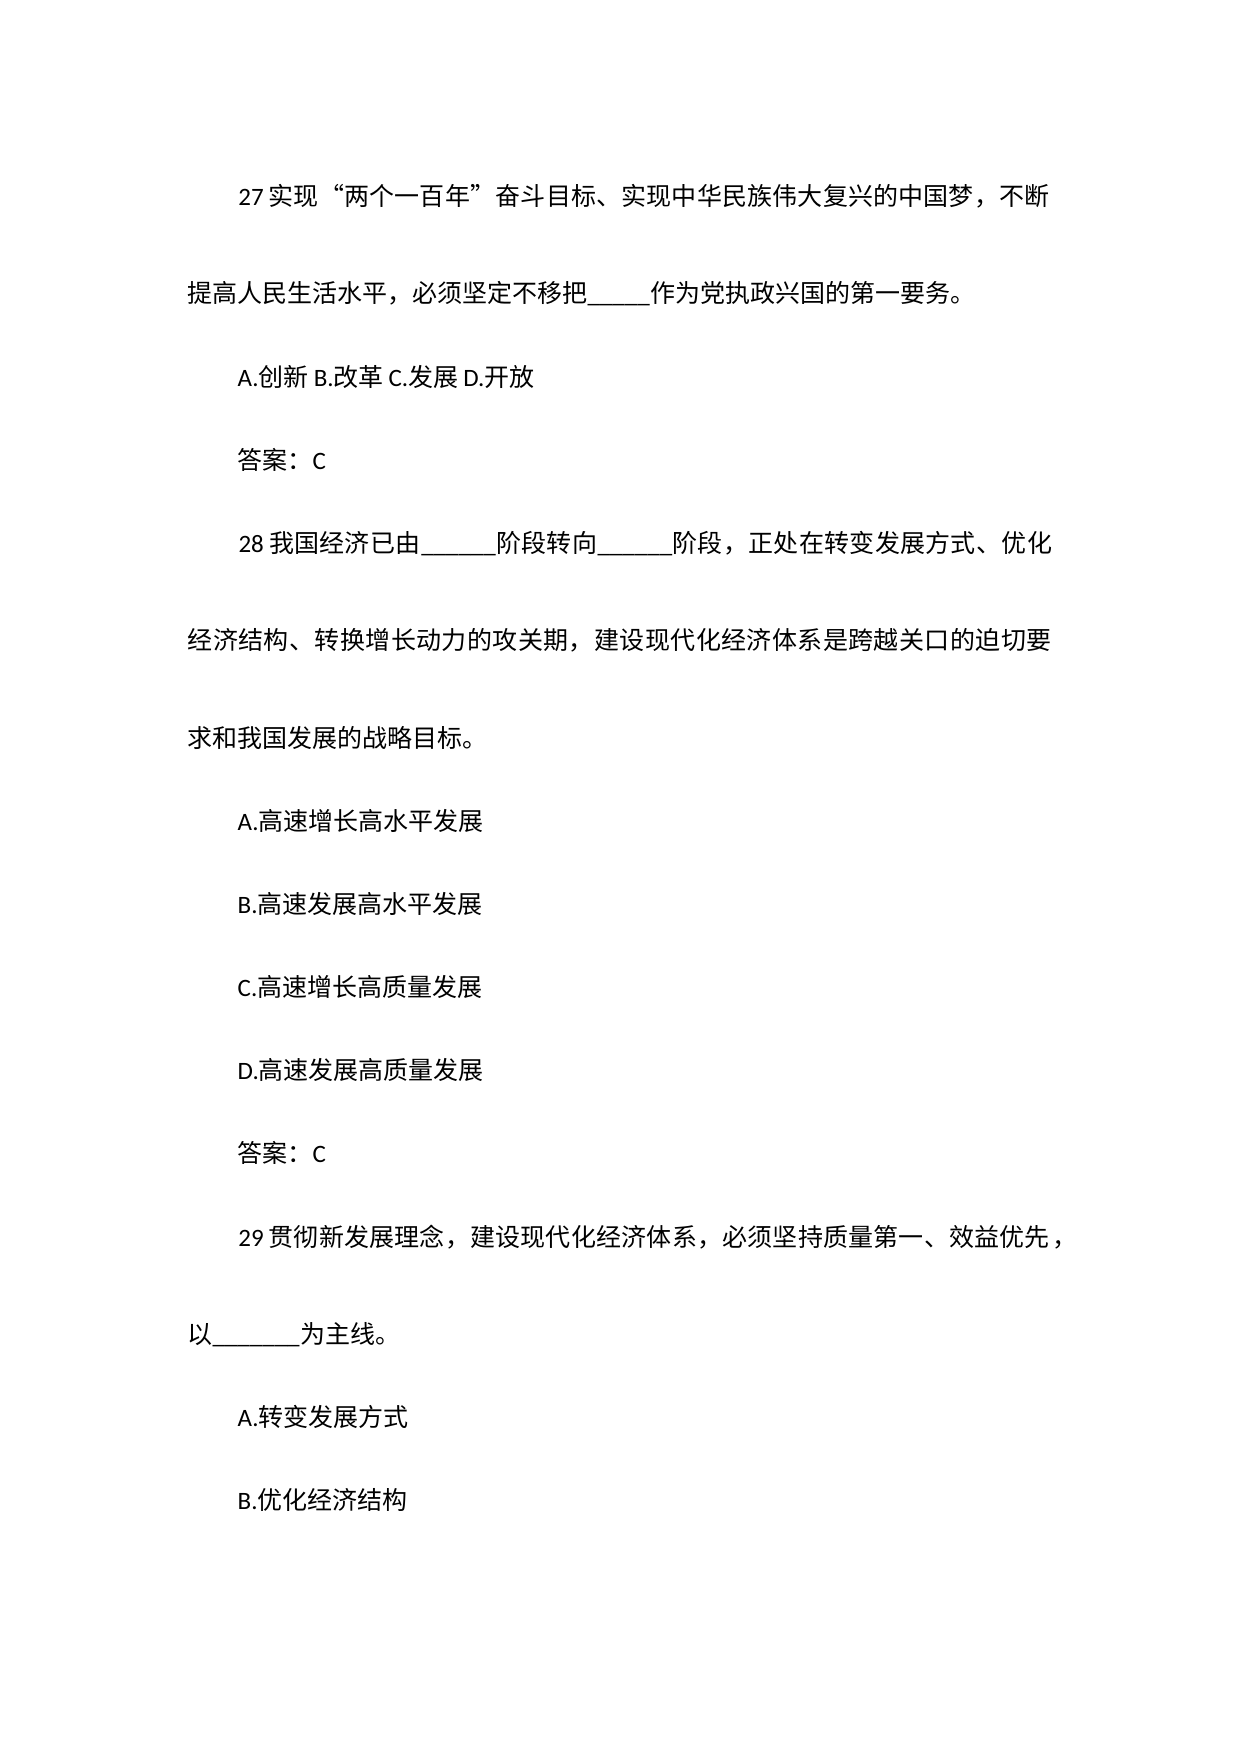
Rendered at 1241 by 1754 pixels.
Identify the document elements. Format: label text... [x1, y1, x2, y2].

text 答案：C [187, 1119, 1053, 1184]
text B.优化经济结构 [187, 1466, 1053, 1531]
text 28我国经济已由______阶段转向______阶段，正处在转变发展方式、优化经济结构、转换增长动力的攻关期，建设现代化经济体系是跨越关口的迫切要求和我国发展的战略目标。 [187, 509, 1053, 769]
text C.高速增长高质量发展 [187, 953, 1053, 1018]
text B.高速发展高水平发展 [187, 870, 1053, 935]
text A.高速增长高水平发展 [187, 787, 1053, 852]
text D.高速发展高质量发展 [187, 1036, 1053, 1101]
text 29贯彻新发展理念，建设现代化经济体系，必须坚持质量第一、效益优先，以_______为主线。 [187, 1203, 1053, 1365]
text 答案：C [187, 426, 1053, 491]
text 27实现“两个一百年”奋斗目标、实现中华民族伟大复兴的中国梦，不断提高人民生活水平，必须坚定不移把_____作为党执政兴国的第一要务。 [187, 162, 1053, 324]
text A.转变发展方式 [187, 1383, 1053, 1448]
text A.创新B.改革C.发展D.开放 [187, 343, 1053, 408]
